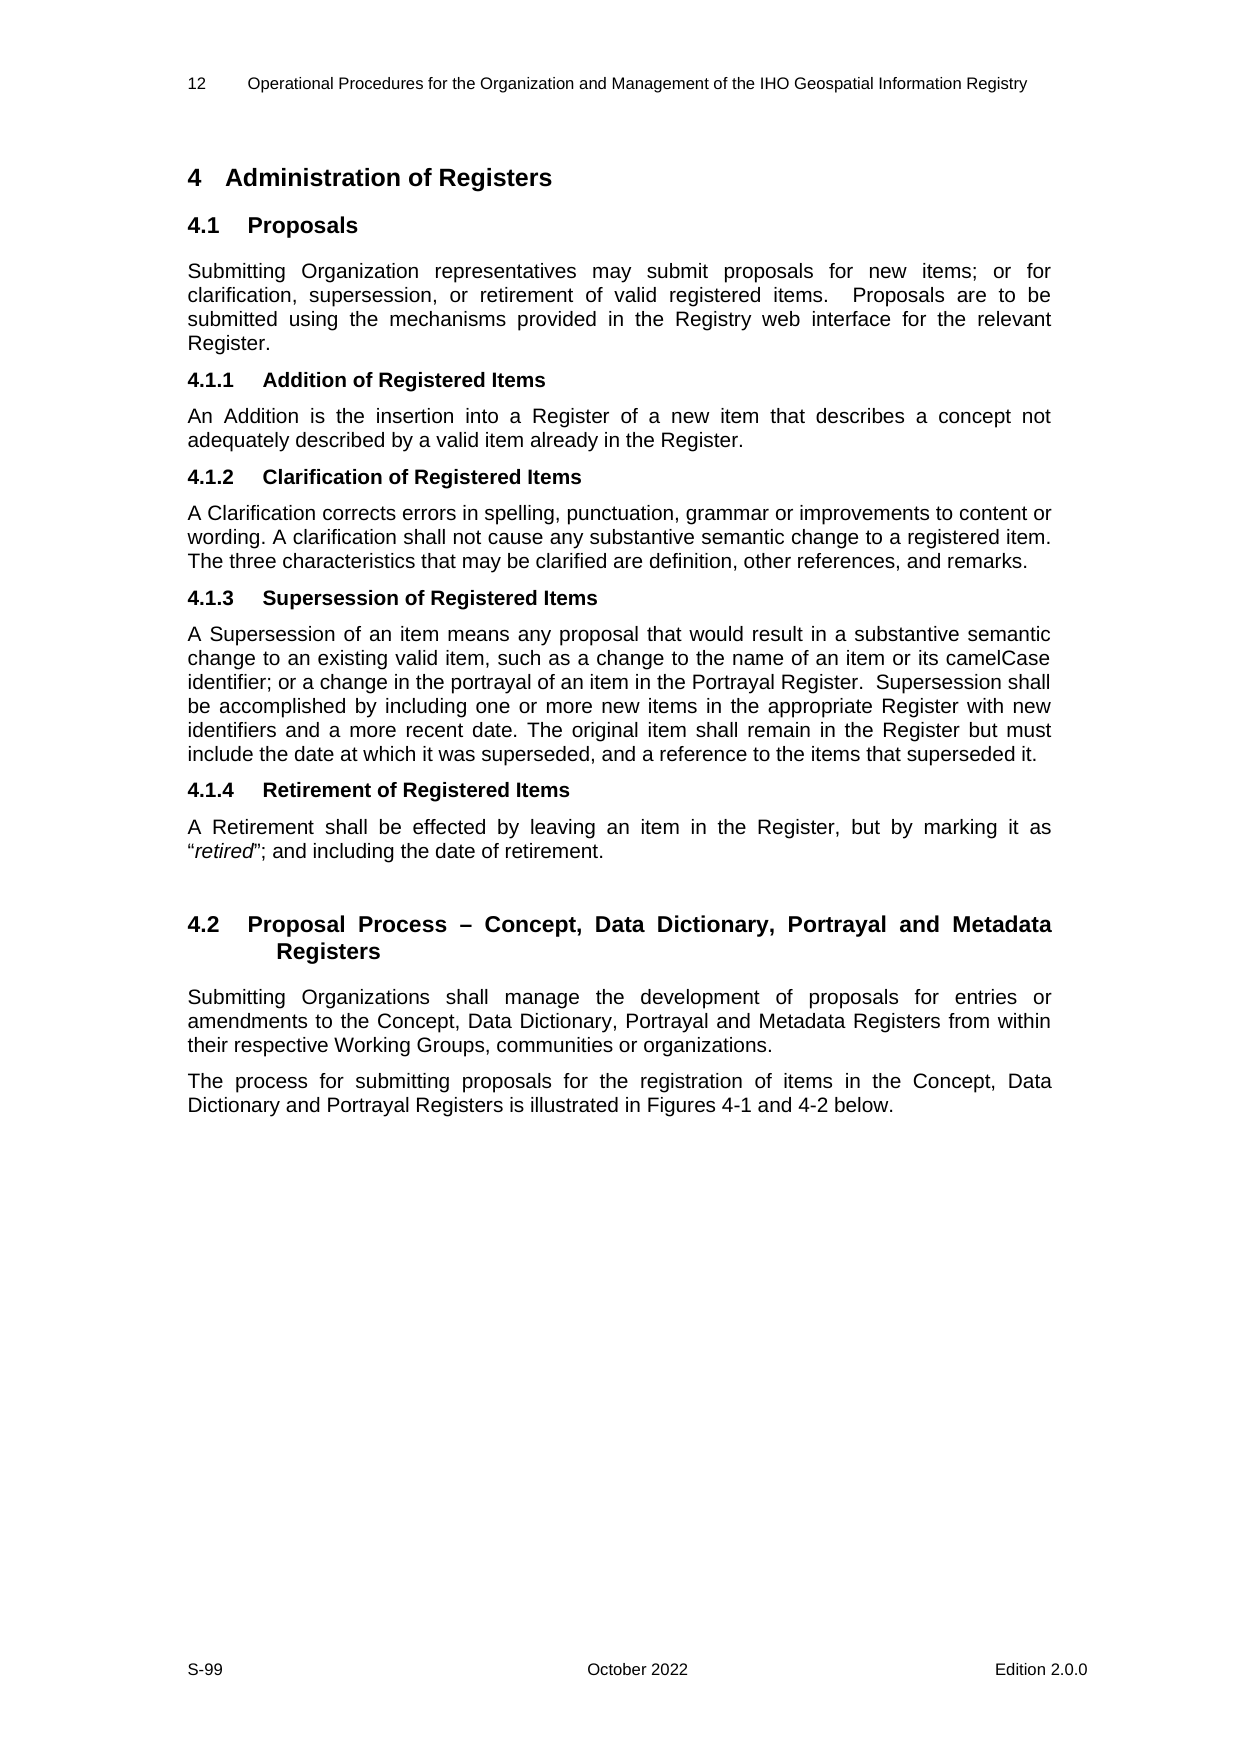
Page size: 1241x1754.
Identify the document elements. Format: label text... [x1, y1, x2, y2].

text A Retirement shall be effected by leaving an item in the Register, but by marking it as “retired”; and including the date of retirement. [187, 814, 1053, 862]
text A Supersession of an item means any proposal that would result in a substantive semantic change to an existing valid item, such as a change to the name of an item or its camelCase identifier; or a change in the portrayal of an item in the Portrayal Register. Supersession shall be accomplished by including one or more new items in the appropriate Register with new identifiers and a more recent date. The original item shall remain in the Register but must include the date at which it was superseded, and a reference to the items that superseded it. [187, 622, 1053, 766]
subtitle Supersession of Registered Items [187, 585, 1053, 609]
text Submitting Organization representatives may submit proposals for new items; or for clarification, supersession, or retirement of valid registered items. Proposals are to be submitted using the mechanisms provided in the Registry web interface for the relevant Register. [187, 259, 1053, 355]
subtitle Proposal Process – Concept, Data Dictionary, Portrayal and Metadata Registers [187, 911, 1053, 964]
subtitle Retirement of Registered Items [187, 778, 1053, 802]
subtitle Addition of Registered Items [187, 368, 1053, 392]
subtitle Clarification of Registered Items [187, 464, 1053, 488]
subtitle Proposals [187, 212, 1053, 238]
subtitle Administration of Registers [187, 162, 1053, 191]
text The process for submitting proposals for the registration of items in the Concept, Data Dictionary and Portrayal Registers is illustrated in Figures 4-1 and 4-2 below. [187, 1069, 1053, 1117]
text Submitting Organizations shall manage the development of proposals for entries or amendments to the Concept, Data Dictionary, Portrayal and Metadata Registers from within their respective Working Groups, communities or organizations. [187, 985, 1053, 1057]
text An Addition is the insertion into a Register of a new item that describes a concept not adequately described by a valid item already in the Register. [187, 404, 1053, 452]
text A Clarification corrects errors in spelling, punctuation, grammar or improvements to content or wording. A clarification shall not cause any substantive semantic change to a registered item. The three characteristics that may be clarified are definition, other references, and remarks. [187, 501, 1053, 573]
